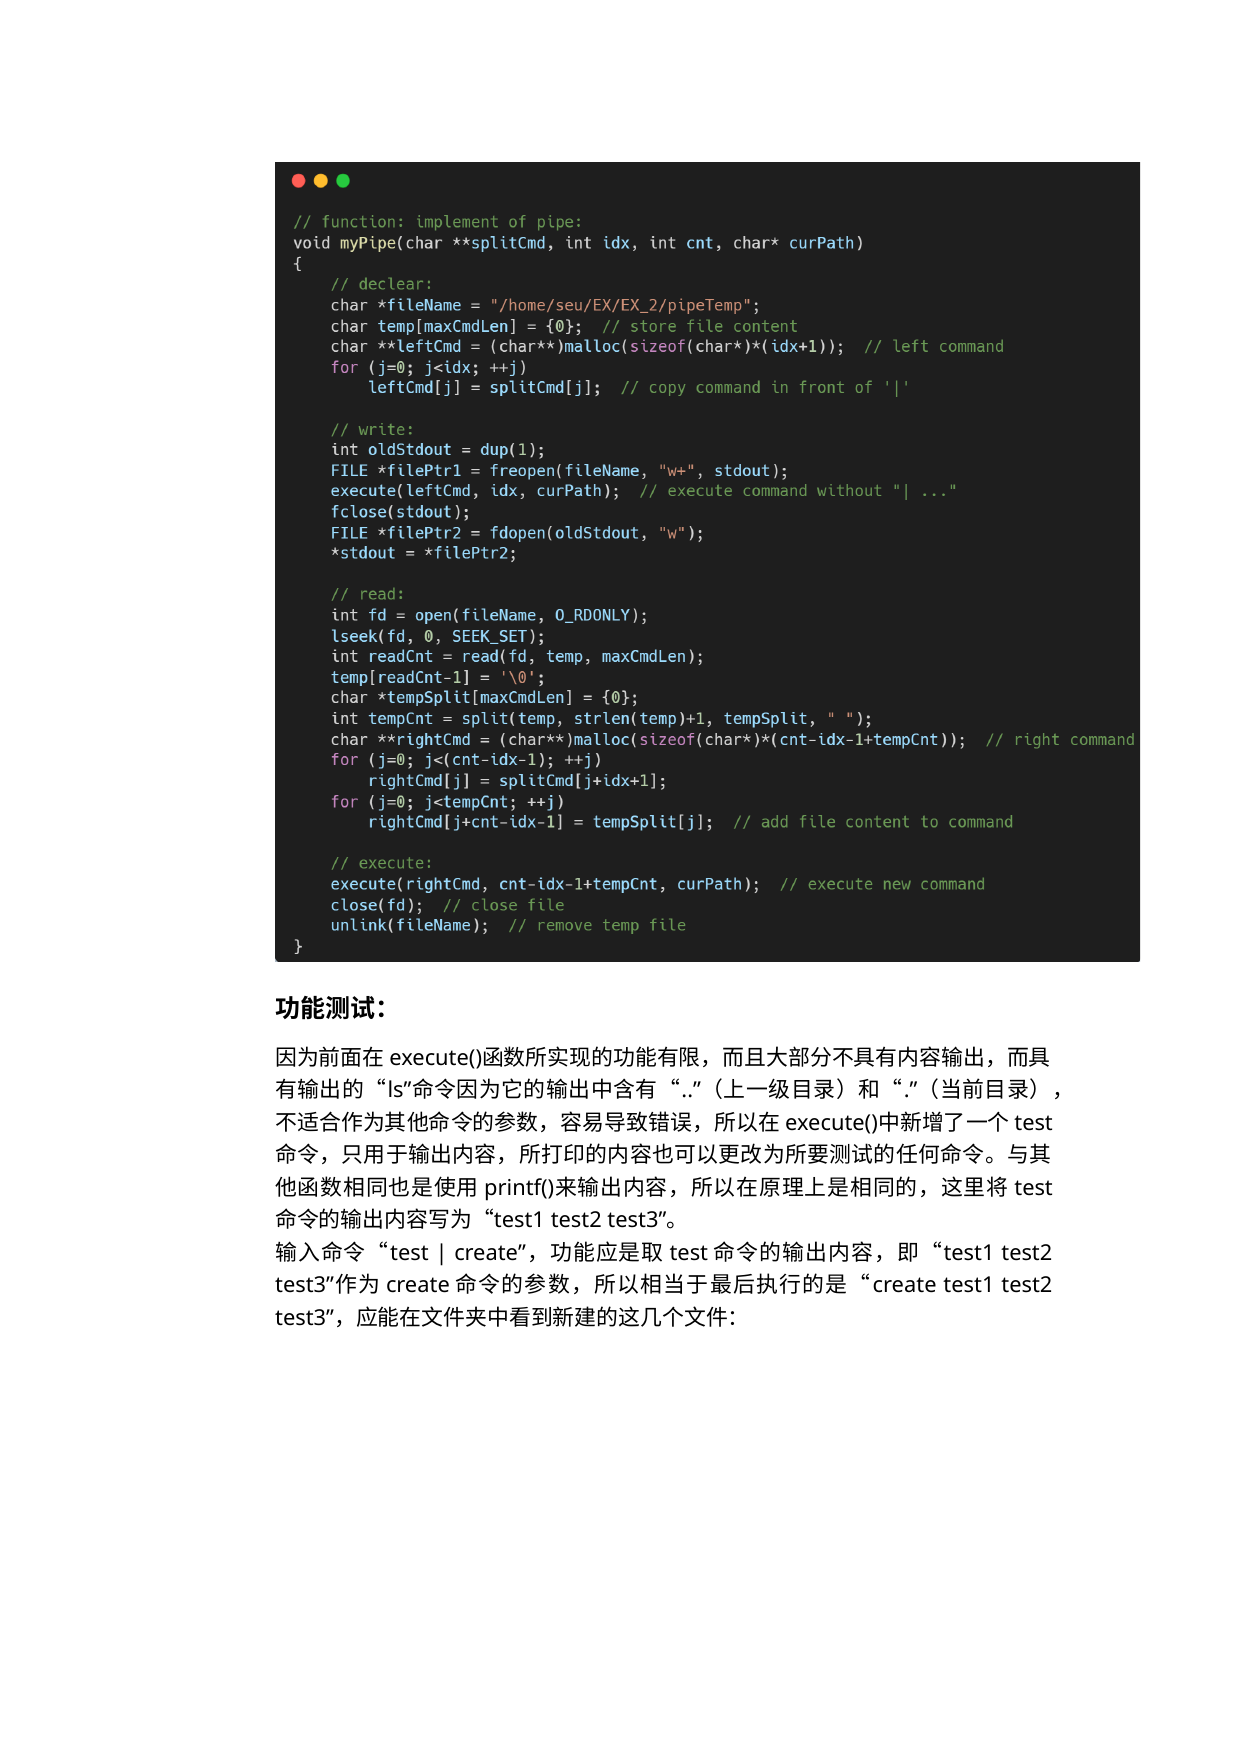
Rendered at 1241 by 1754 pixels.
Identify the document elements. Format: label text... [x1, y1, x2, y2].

list 因为前面在execute()函数所实现的功能有限，而且大部分不具有内容输出，而具有输出的“ls”命令因为它的输出中含有“..”（上一级目录）和“.”（当前目录），不适合作为其他命令的参数，容易导致错误，所以在execute()中新增了一个test命令，只用于输出内容，所打印的内容也可以更改为所要测试的任何命令。与其他函数相同也是使用printf()来输出内容，所以在原理上是相同的，这里将test命令的输出内容写为“test1 test2 test3”。 [275, 1039, 1053, 1234]
list 输入命令“test | create”，功能应是取test命令的输出内容，即“test1 test2 test3”作为create命令的参数，所以相当于最后执行的是“create test1 test2 test3”，应能在文件夹中看到新建的这几个文件： [275, 1234, 1053, 1332]
picture [275, 162, 1141, 962]
list 功能测试： [275, 974, 1053, 1039]
